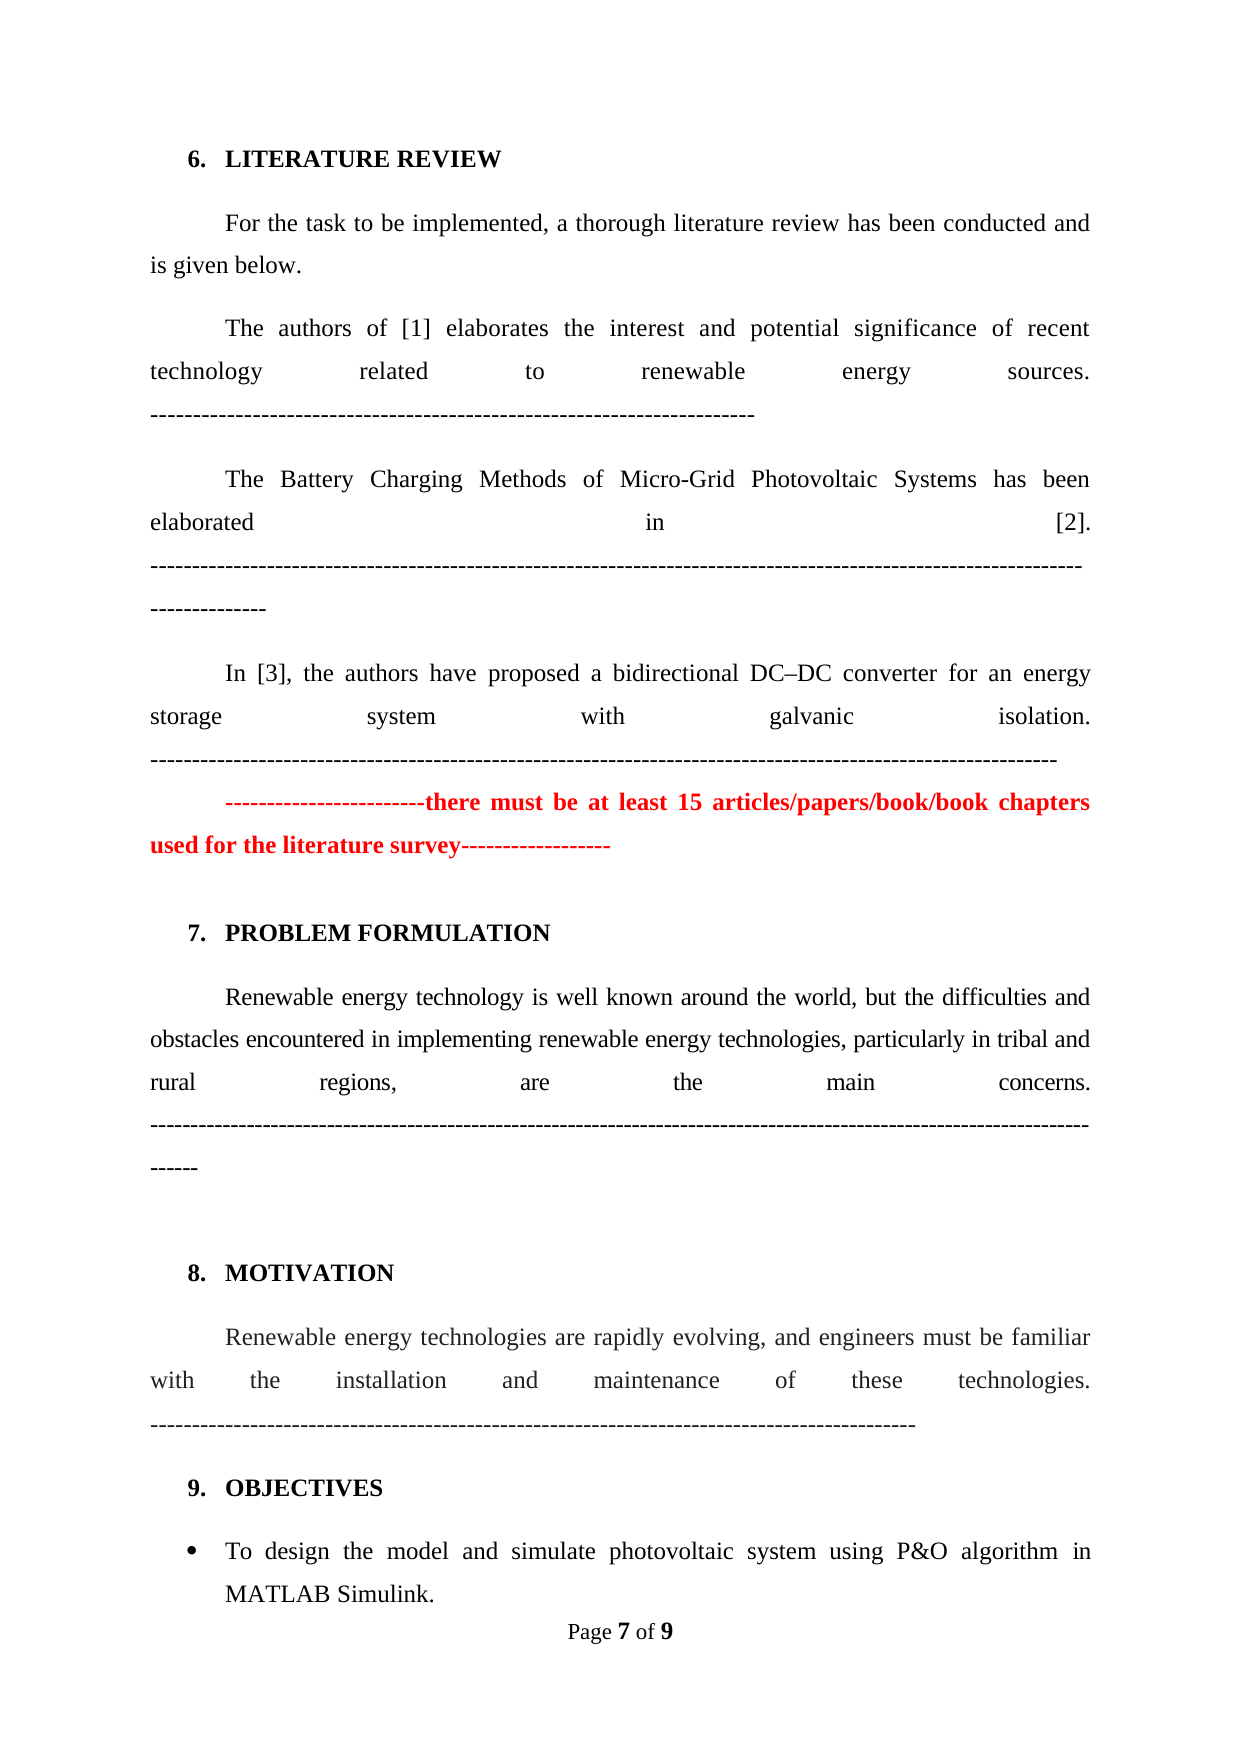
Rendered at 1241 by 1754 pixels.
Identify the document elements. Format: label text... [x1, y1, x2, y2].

text In [3], the authors have proposed a bidirectional DC–DC converter for an energy storage system with galvanic isolation. ------------------------------------------------------------------------------------------------------------- [150, 658, 1091, 773]
text ------------------------there must be at least 15 articles/papers/book/book chapters used for the literature survey------------------ [150, 787, 1091, 859]
list To design the model and simulate photovoltaic system using P&O algorithm in MATLAB Simulink. [187, 1536, 1091, 1608]
text Renewable energy technologies are rapidly evolving, and engineers must be familiar with the installation and maintenance of these technologies. -------------------------------------------------------------------------------------------- [150, 1322, 1091, 1437]
subtitle PROBLEM FORMULATION [187, 918, 1091, 947]
text For the task to be implemented, a thorough literature review has been conducted and is given below. [150, 208, 1091, 279]
subtitle MOTIVATION [187, 1258, 1091, 1287]
subtitle LITERATURE REVIEW [187, 144, 1091, 172]
text The Battery Charging Methods of Micro-Grid Photovoltaic Systems has been elaborated in [2]. ------------------------------------------------------------------------------------------------------------------------------ [150, 464, 1091, 622]
subtitle OBJECTIVES [187, 1473, 1091, 1501]
text Renewable energy technology is well known around the world, but the difficulties and obstacles encountered in implementing renewable energy technologies, particularly in tribal and rural regions, are the main concerns. --------------------------------------------------------------------------------------------------------------------------- [150, 982, 1091, 1181]
text The authors of [1] elaborates the interest and potential significance of recent technology related to renewable energy sources. ----------------------------------------------------------------------- [150, 313, 1091, 428]
